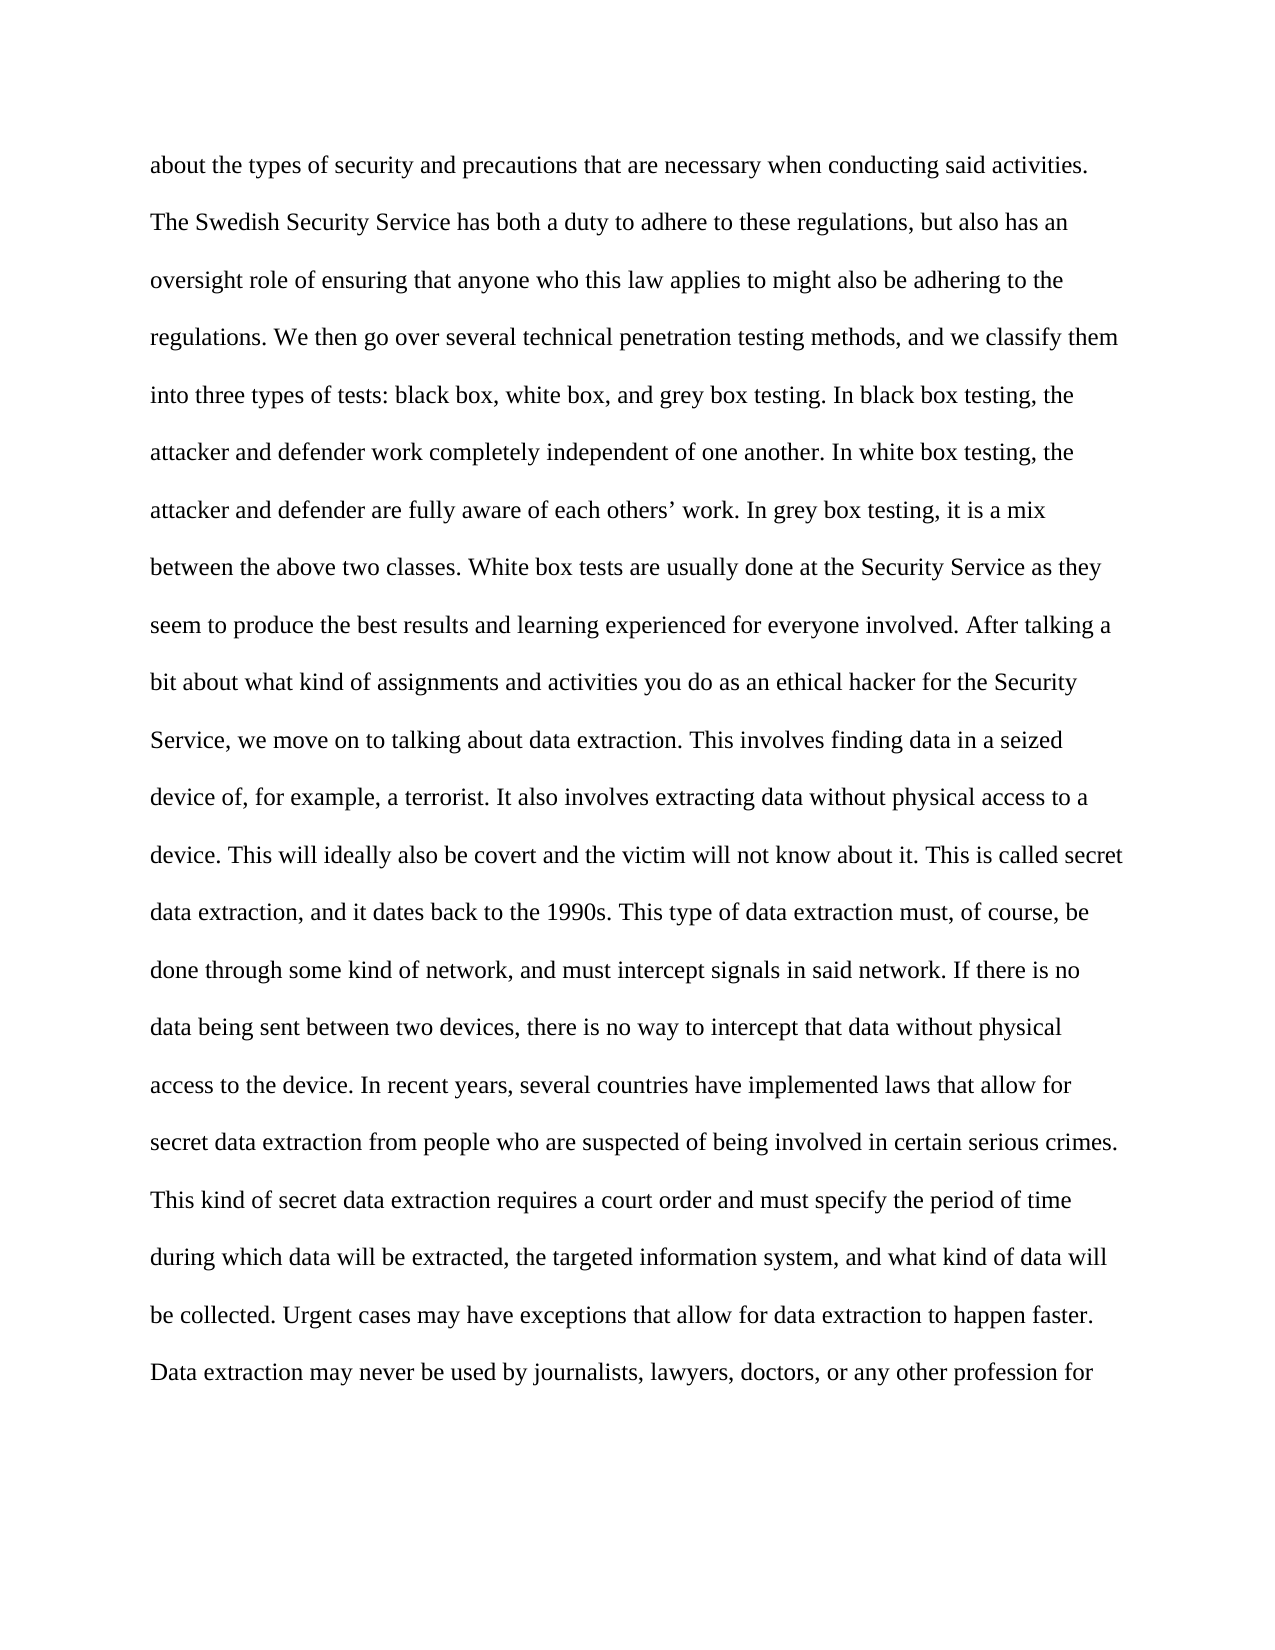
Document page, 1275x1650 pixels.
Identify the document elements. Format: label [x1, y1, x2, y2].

text [150, 150, 1125, 1386]
